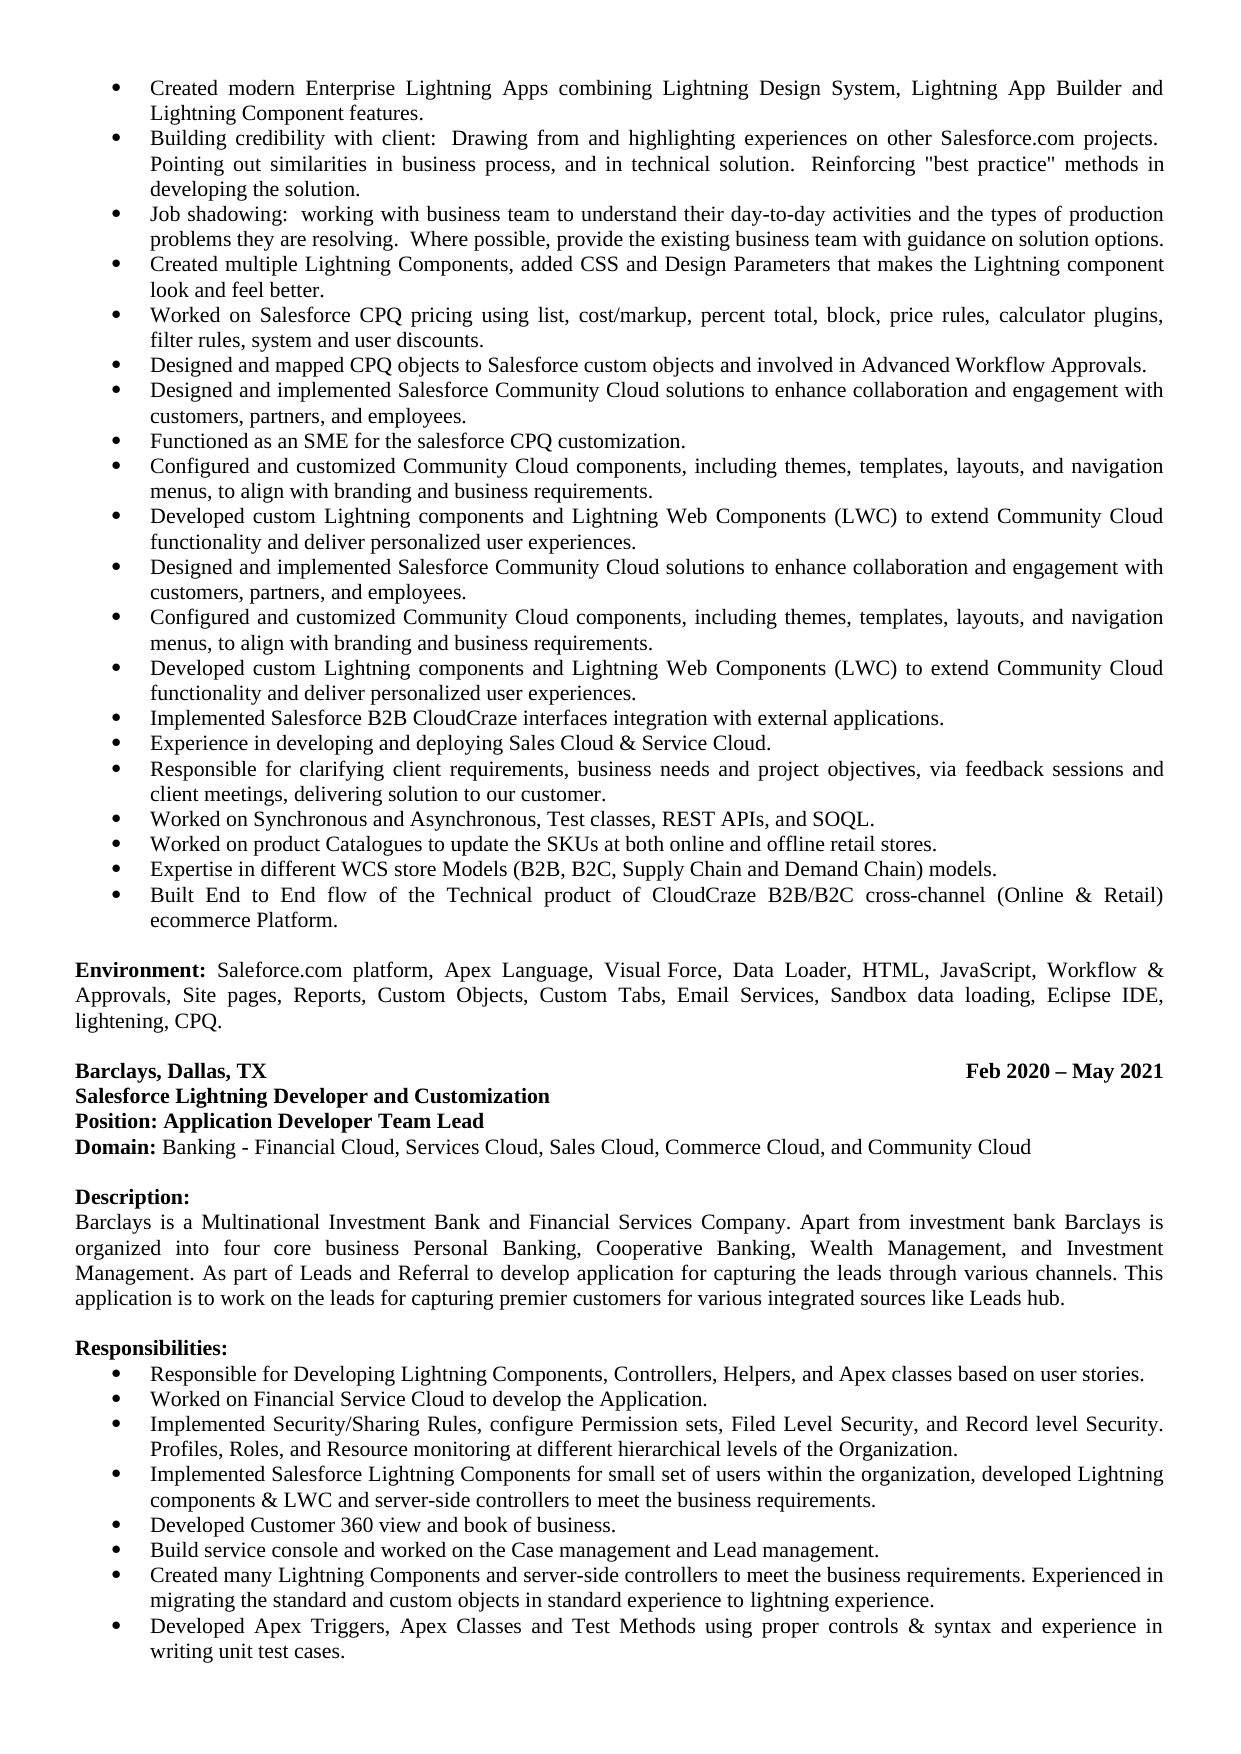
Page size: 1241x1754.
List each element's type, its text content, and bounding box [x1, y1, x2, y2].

list Responsible for Developing Lightning Components, Controllers, Helpers, and Apex classes based on user stories. [112, 1361, 1165, 1386]
list Implemented Security/Sharing Rules, configure Permission sets, Filed Level Security, and Record level Security. Profiles, Roles, and Resource monitoring at different hierarchical levels of the Organization. [112, 1411, 1165, 1461]
list Created many Lightning Components and server-side controllers to meet the business requirements. Experienced in migrating the standard and custom objects in standard experience to lightning experience. [112, 1562, 1165, 1613]
list Worked on Salesforce CPQ pricing using list, cost/markup, percent total, block, price rules, calculator plugins, filter rules, system and user discounts. [112, 302, 1165, 352]
list Configured and customized Community Cloud components, including themes, templates, layouts, and navigation menus, to align with branding and business requirements. [112, 604, 1165, 655]
text Position: Application Developer Team Lead [75, 1108, 1165, 1134]
list Worked on Synchronous and Asynchronous, Test classes, REST APIs, and SOQL. [112, 806, 1165, 831]
list Build service console and worked on the Case management and Lead management. [112, 1537, 1165, 1562]
list Experience in developing and deploying Sales Cloud & Service Cloud. [112, 730, 1165, 756]
list Designed and mapped CPQ objects to Salesforce custom objects and involved in Advanced Workflow Approvals. [112, 352, 1165, 377]
list Configured and customized Community Cloud components, including themes, templates, layouts, and navigation menus, to align with branding and business requirements. [112, 453, 1165, 503]
list Designed and implemented Salesforce Community Cloud solutions to enhance collaboration and engagement with customers, partners, and employees. [112, 377, 1165, 428]
list Responsible for clarifying client requirements, business needs and project objectives, via feedback sessions and client meetings, delivering solution to our customer. [112, 756, 1165, 806]
list Built End to End flow of the Technical product of CloudCraze B2B/B2C cross-channel (Online & Retail) ecommerce Platform. [112, 882, 1165, 932]
list Worked on product Catalogues to update the SKUs at both online and offline retail stores. [112, 831, 1165, 856]
list Expertise in different WCS store Models (B2B, B2C, Supply Chain and Demand Chain) models. [112, 856, 1165, 882]
text Salesforce Lightning Developer and Customization [75, 1083, 268, 1108]
list Created modern Enterprise Lightning Apps combining Lightning Design System, Lightning App Builder and Lightning Component features. [112, 75, 1165, 125]
list Developed custom Lightning components and Lightning Web Components (LWC) to extend Community Cloud functionality and deliver personalized user experiences. [112, 503, 1165, 554]
list Functioned as an SME for the salesforce CPQ customization. [112, 428, 1165, 453]
list Developed Customer 360 view and book of business. [112, 1512, 1165, 1537]
text Salesforce Lightning Developer and Customization [273, 1083, 1165, 1108]
list Created multiple Lightning Components, added CSS and Design Parameters that makes the Lightning component look and feel better. [112, 251, 1165, 302]
list Designed and implemented Salesforce Community Cloud solutions to enhance collaboration and engagement with customers, partners, and employees. [112, 554, 1165, 604]
text Domain: Banking - Financial Cloud, Services Cloud, Sales Cloud, Commerce Cloud, and Community Cloud [75, 1134, 1165, 1159]
list Implemented Salesforce B2B CloudCraze interfaces integration with external applications. [112, 705, 1165, 730]
list Developed Apex Triggers, Apex Classes and Test Methods using proper controls & syntax and experience in writing unit test cases. [112, 1613, 1165, 1663]
list Worked on Financial Service Cloud to develop the Application. [112, 1386, 1165, 1411]
list Developed custom Lightning components and Lightning Web Components (LWC) to extend Community Cloud functionality and deliver personalized user experiences. [112, 655, 1165, 705]
text Description: [75, 1184, 1165, 1209]
text Responsibilities: [75, 1335, 1165, 1361]
text Barclays, Dallas, TX Feb 2020 – May 2021 [75, 1058, 1165, 1083]
list Job shadowing: working with business team to understand their day-to-day activities and the types of production problems they are resolving. Where possible, provide the existing business team with guidance on solution options. [112, 201, 1165, 251]
text Environment: Saleforce.com platform, Apex Language, Visual Force, Data Loader, HTML, JavaScript, Workflow & Approvals, Site pages, Reports, Custom Objects, Custom Tabs, Email Services, Sandbox data loading, Eclipse IDE, lightening, CPQ. [75, 957, 1165, 1033]
list Implemented Salesforce Lightning Components for small set of users within the organization, developed Lightning components & LWC and server-side controllers to meet the business requirements. [112, 1461, 1165, 1512]
list Building credibility with client: Drawing from and highlighting experiences on other Salesforce.com projects. Pointing out similarities in business process, and in technical solution. Reinforcing "best practice" methods in developing the solution. [112, 125, 1165, 201]
text Barclays is a Multinational Investment Bank and Financial Services Company. Apart from investment bank Barclays is organized into four core business Personal Banking, Cooperative Banking, Wealth Management, and Investment Management. As part of Leads and Referral to develop application for capturing the leads through various channels. This application is to work on the leads for capturing premier customers for various integrated sources like Leads hub. [75, 1209, 1165, 1310]
